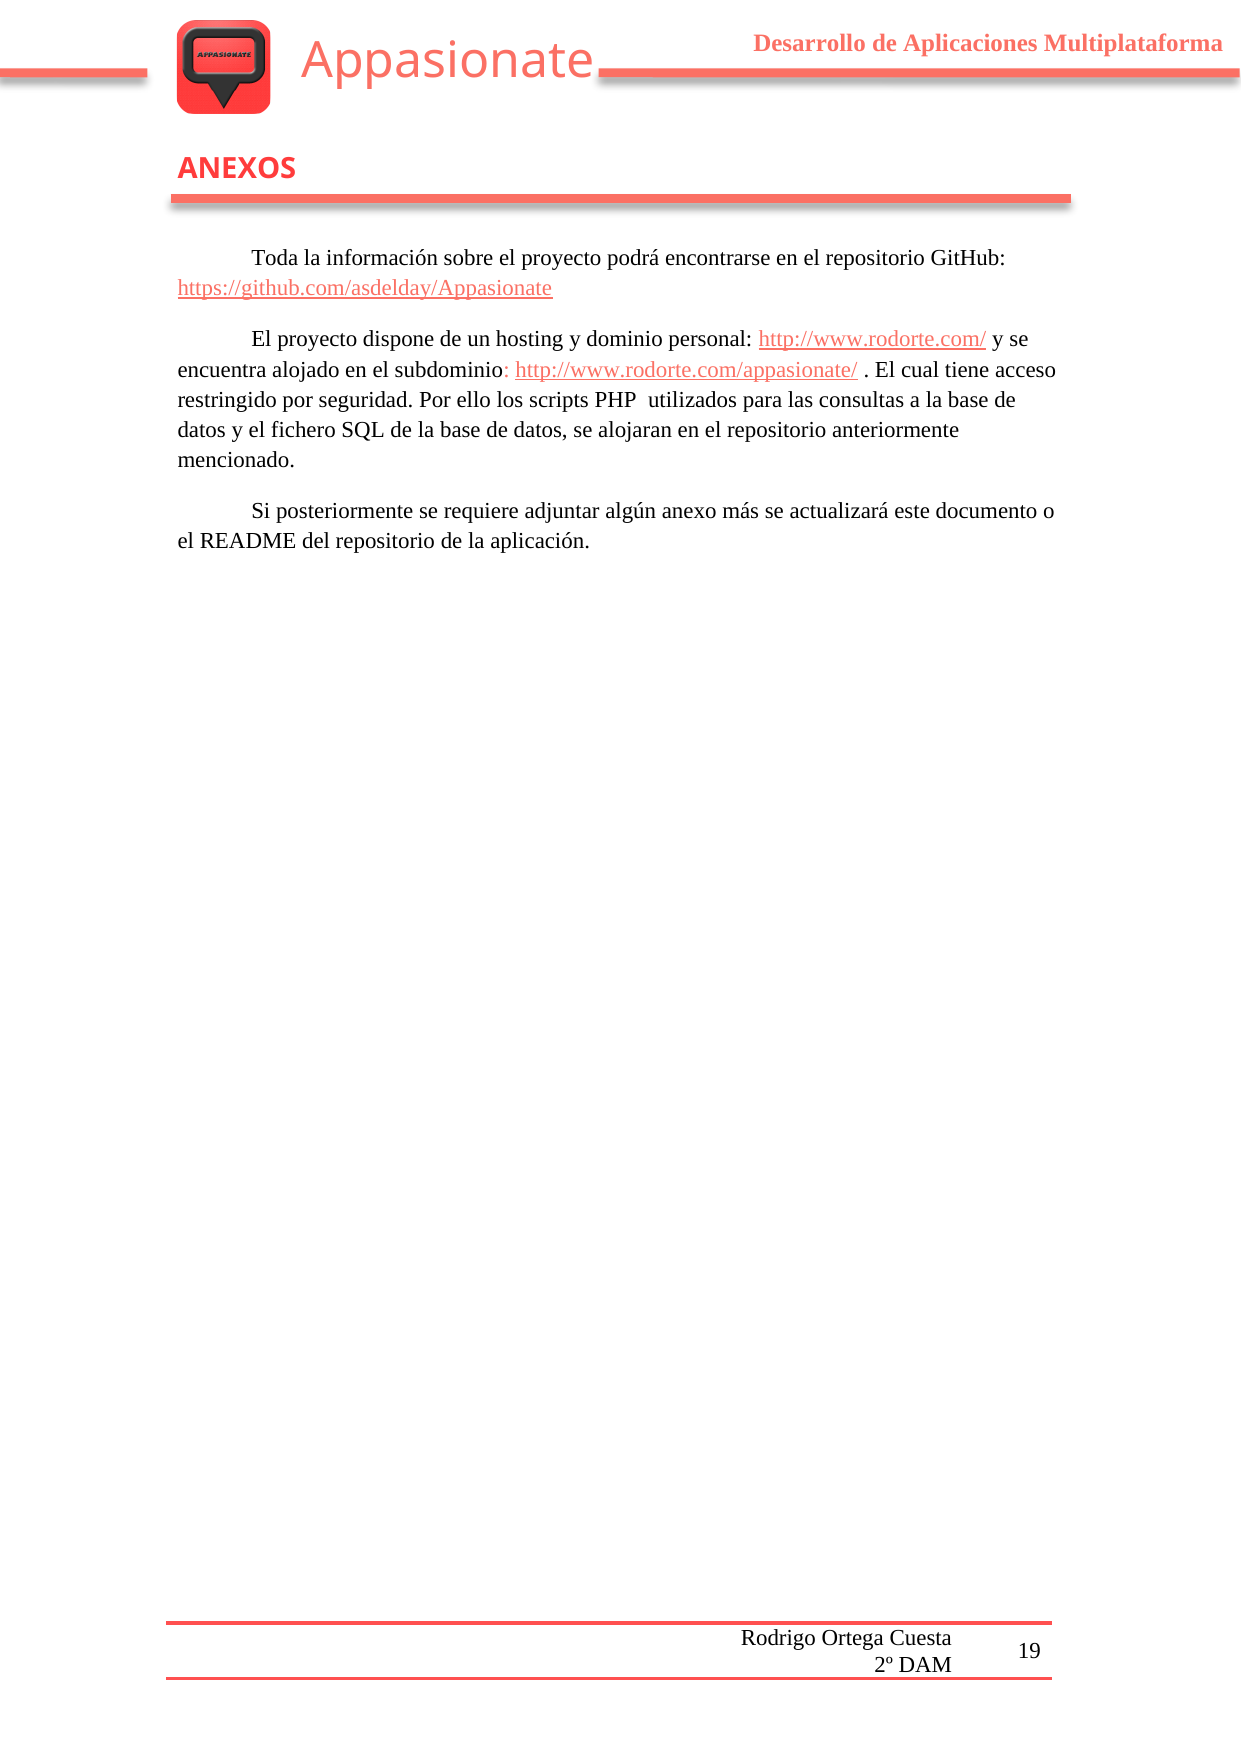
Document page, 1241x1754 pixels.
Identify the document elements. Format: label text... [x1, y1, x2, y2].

subtitle ANEXOS [177, 148, 1063, 187]
picture [176, 20, 271, 114]
text El proyecto dispone de un hosting y dominio personal: http://www.rodorte.com/ y se encuentra alojado en el subdominio: http://www.rodorte.com/appasionate/ . El cual tiene acceso restringido por seguridad. Por ello los scripts PHP utilizados para las consultas a la base de datos y el fichero SQL de la base de datos, se alojaran en el repositorio anteriormente mencionado. [177, 326, 1063, 473]
text Toda la información sobre el proyecto podrá encontrarse en el repositorio GitHub: https://github.com/asdelday/Appasionate [177, 244, 1063, 301]
text Si posteriormente se requiere adjuntar algún anexo más se actualizará este documento o el README del repositorio de la aplicación. [177, 497, 1063, 554]
